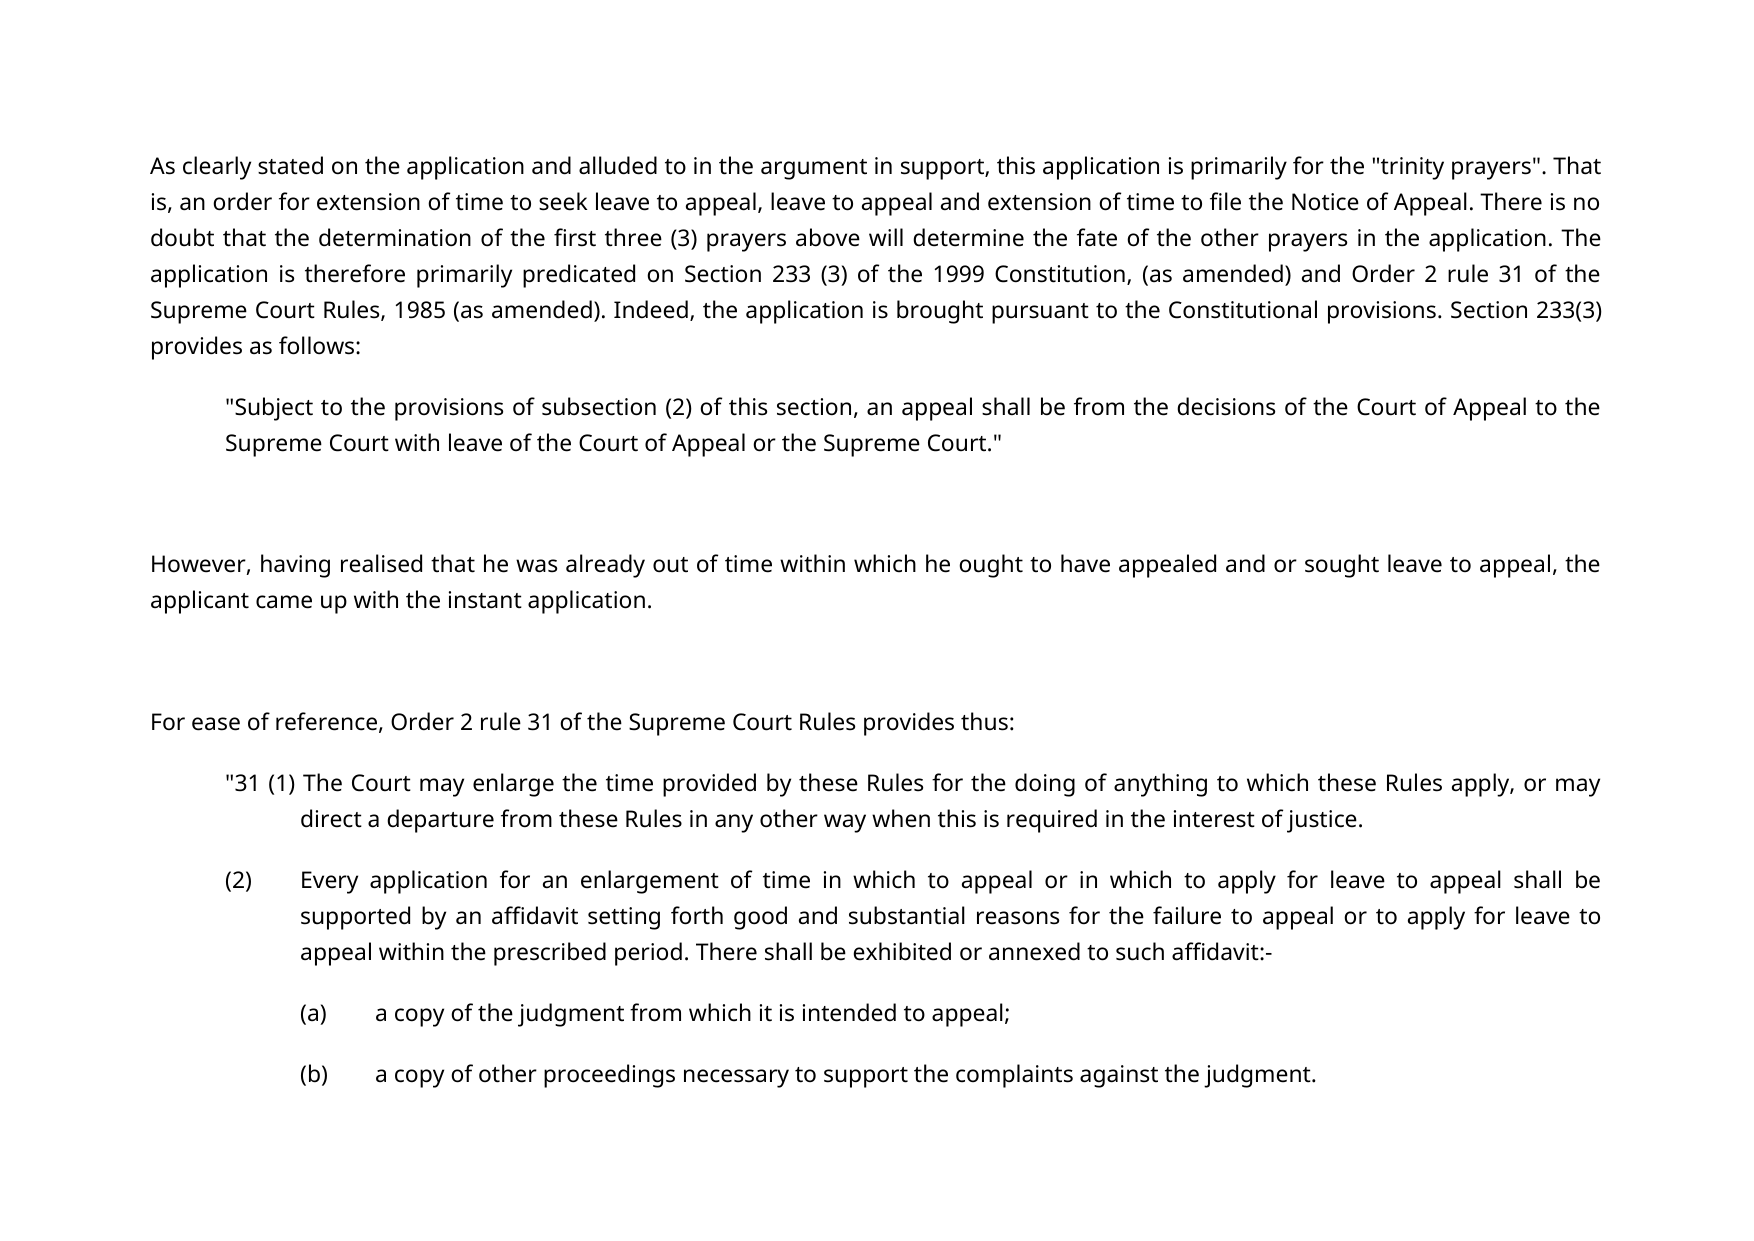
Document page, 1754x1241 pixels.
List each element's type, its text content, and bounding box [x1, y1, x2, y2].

text As clearly stated on the application and alluded to in the argument in support, this application is primarily for the "trinity prayers". That is, an order for extension of time to seek leave to appeal, leave to appeal and extension of time to file the Notice of Appeal. There is no doubt that the determination of the first three (3) prayers above will determine the fate of the other prayers in the application. The application is therefore primarily predicated on Section 233 (3) of the 1999 Constitution, (as amended) and Order 2 rule 31 of the Supreme Court Rules, 1985 (as amended). Indeed, the application is brought pursuant to the Constitutional provisions. Section 233(3) provides as follows: [150, 150, 1604, 361]
text (b) a copy of other proceedings necessary to support the complaints against the judgment. [300, 1058, 1604, 1089]
text (a) a copy of the judgment from which it is intended to appeal; [225, 997, 1604, 1028]
text However, having realised that he was already out of time within which he ought to have appealed and or sought leave to appeal, the applicant came up with the instant application. [150, 548, 1604, 616]
text "31 (1) The Court may enlarge the time provided by these Rules for the doing of anything to which these Rules apply, or may direct a departure from these Rules in any other way when this is required in the interest of justice. [225, 767, 1604, 834]
text "Subject to the provisions of subsection (2) of this section, an appeal shall be from the decisions of the Court of Appeal to the Supreme Court with leave of the Court of Appeal or the Supreme Court." [225, 391, 1604, 458]
text For ease of reference, Order 2 rule 31 of the Supreme Court Rules provides thus: [150, 706, 1604, 737]
text (2) Every application for an enlargement of time in which to appeal or in which to apply for leave to appeal shall be supported by an affidavit setting forth good and substantial reasons for the failure to appeal or to apply for leave to appeal within the prescribed period. There shall be exhibited or annexed to such affidavit:- [225, 864, 1604, 967]
